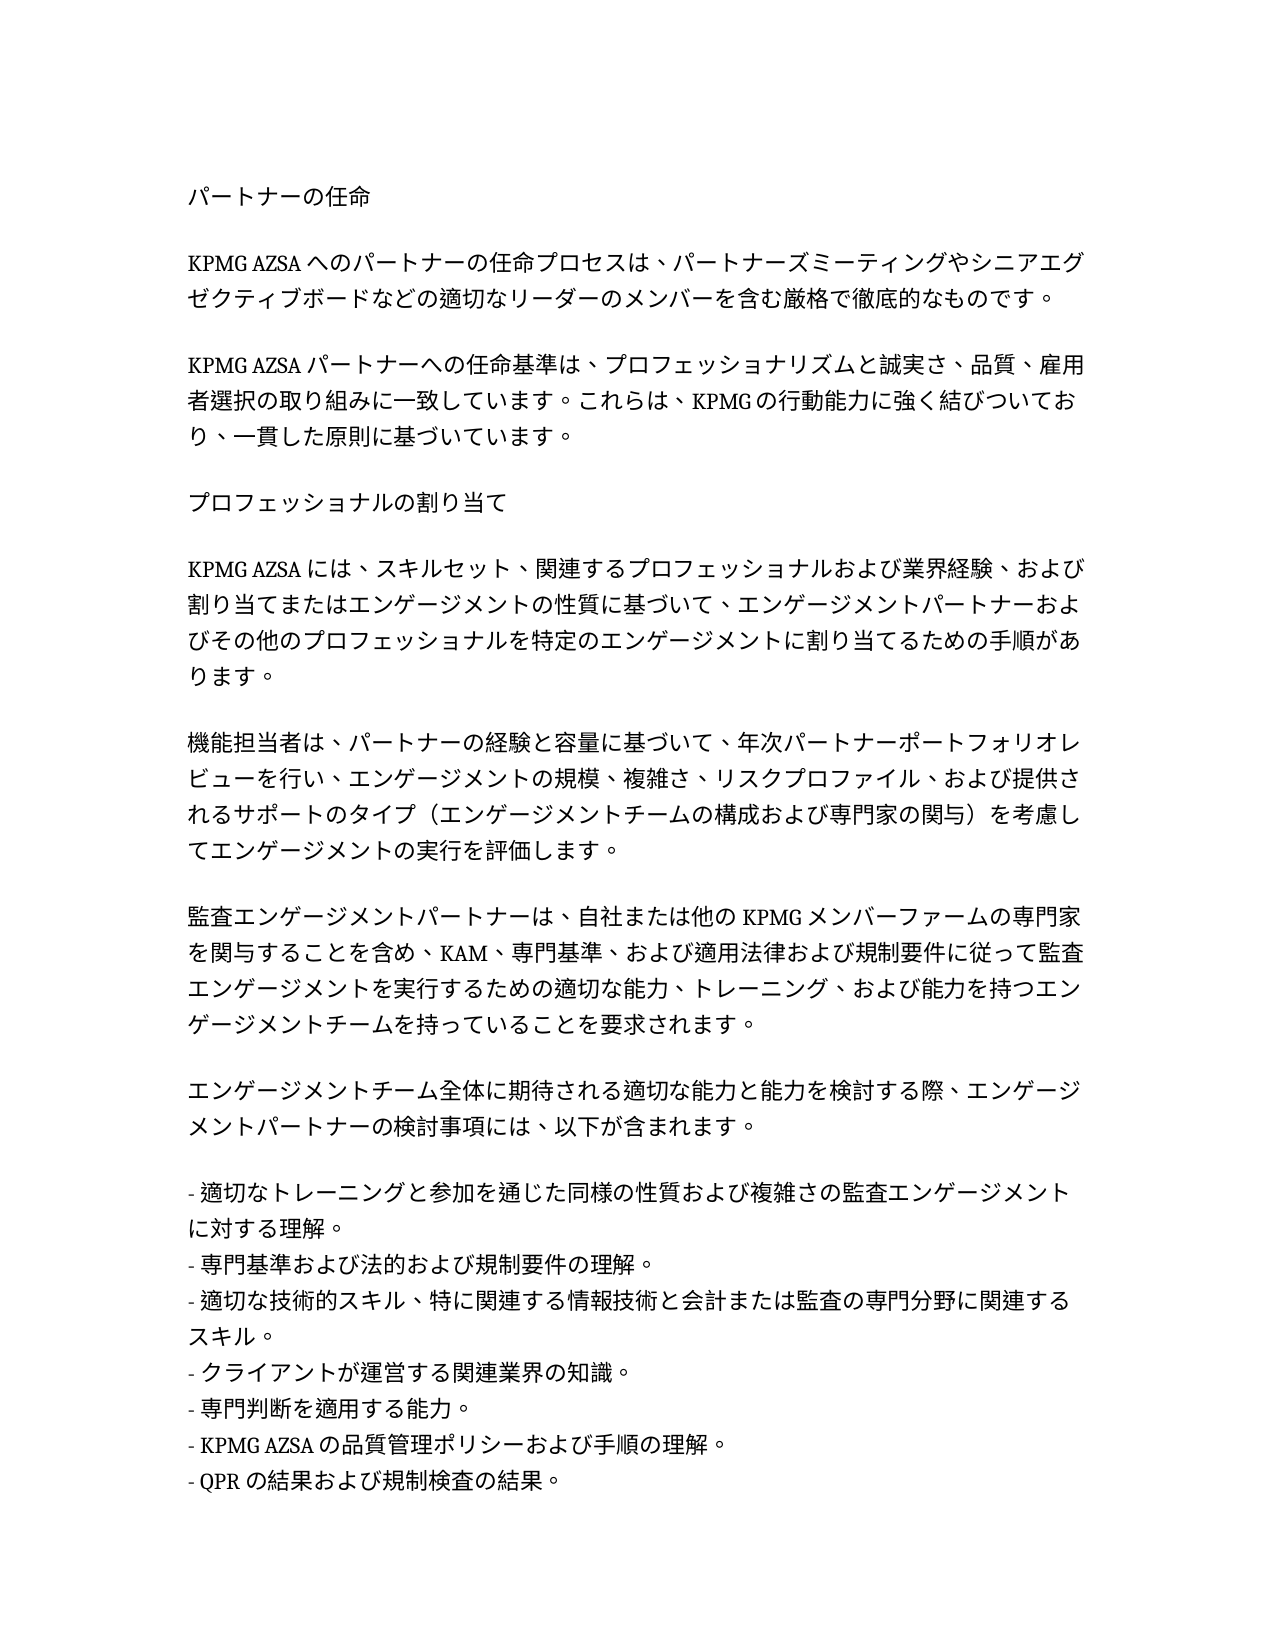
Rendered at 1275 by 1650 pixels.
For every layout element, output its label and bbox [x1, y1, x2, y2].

text [187, 150, 1087, 1496]
